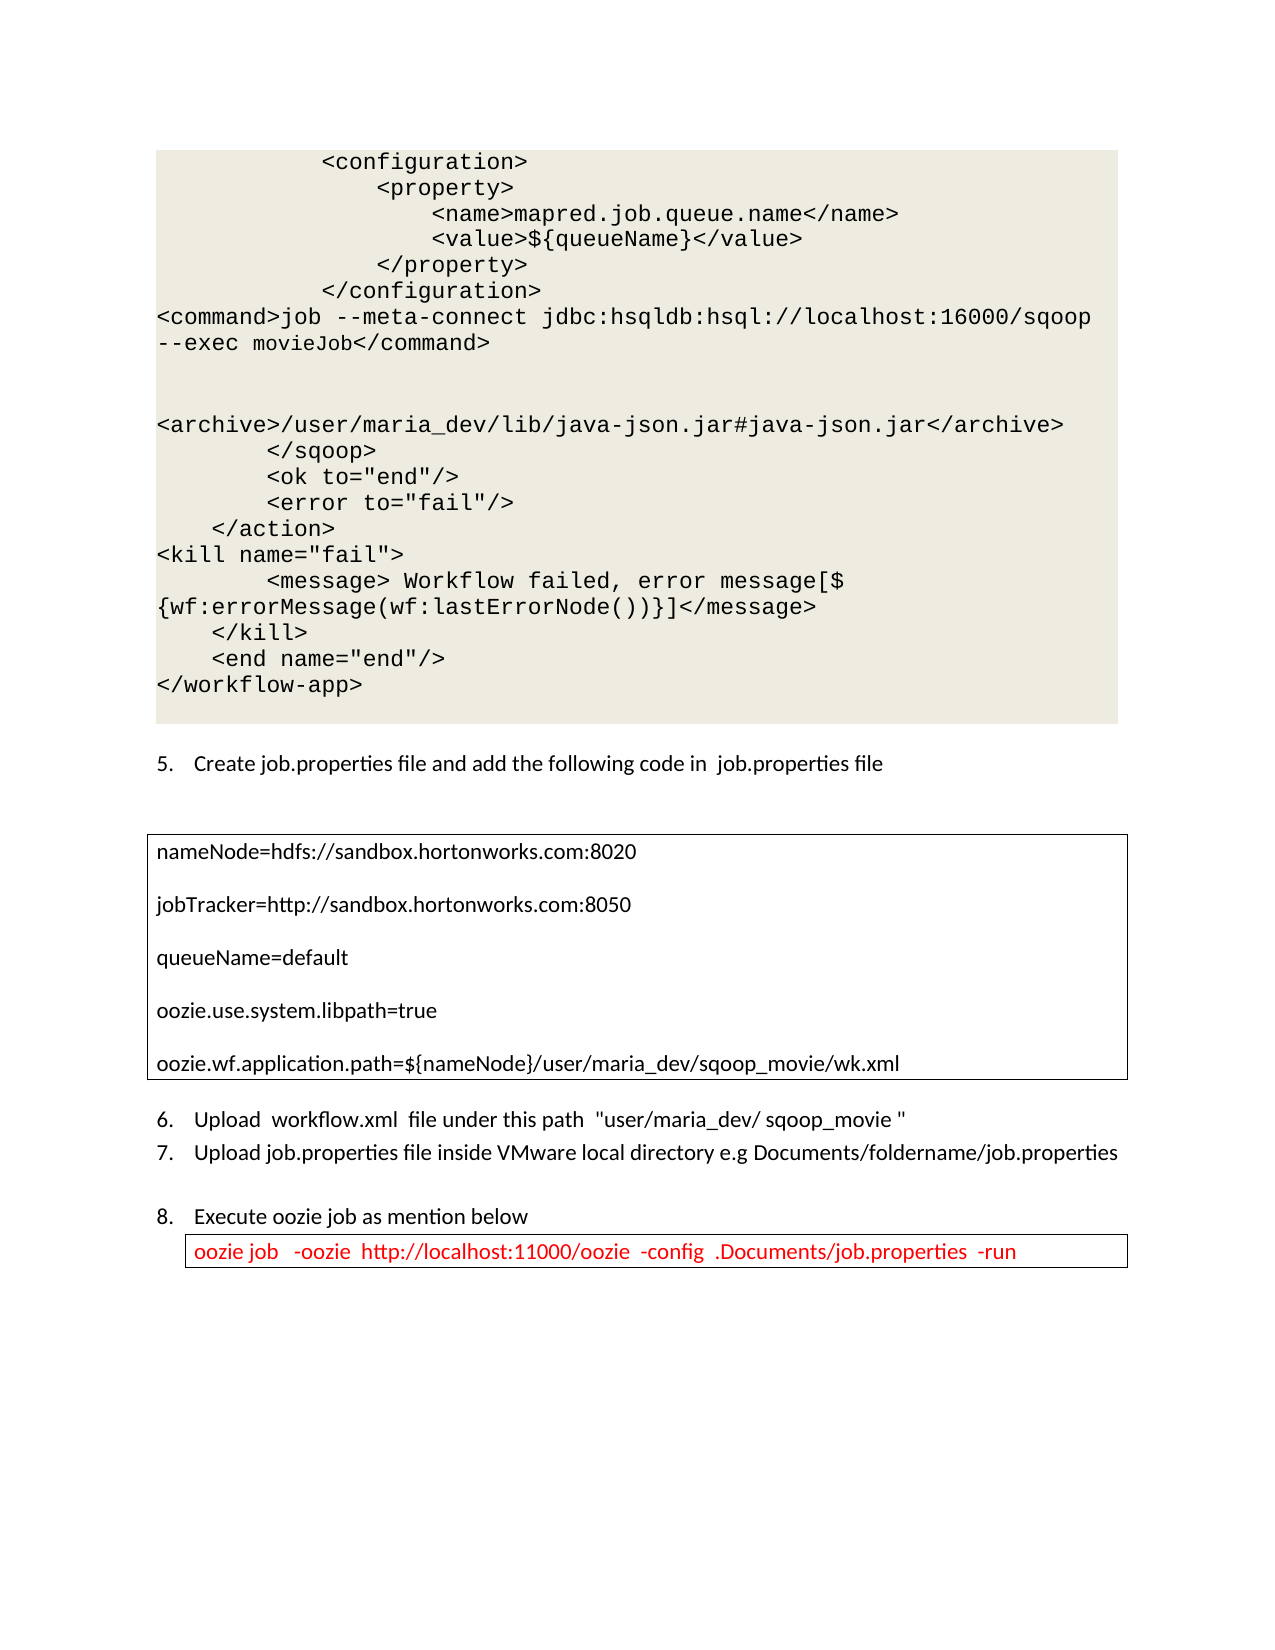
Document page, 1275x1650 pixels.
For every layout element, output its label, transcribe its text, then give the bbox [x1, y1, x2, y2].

text nameNode=hdfs://sandbox.hortonworks.com:8020 [148, 835, 1127, 865]
text </sqoop> [156, 439, 1118, 465]
text <property> [156, 176, 1118, 202]
text </property> [156, 254, 1118, 280]
text <end name="end"/> [156, 647, 1118, 673]
text <ok to="end"/> [156, 465, 1118, 491]
list Upload workflow.xml file under this path "user/maria_dev/ sqoop_movie " [156, 1105, 1118, 1133]
list oozie job -oozie http://localhost:11000/oozie -config .Documents/job.properties -run [186, 1235, 1127, 1267]
list Upload job.properties file inside VMware local directory e.g Documents/foldername/job.properties [156, 1138, 1118, 1166]
text queueName=default [148, 940, 1127, 971]
text <error to="fail"/> [156, 491, 1118, 517]
list Create job.properties file and add the following code in job.properties file [156, 749, 1118, 777]
text <archive>/user/maria_dev/lib/java-json.jar#java-json.jar</archive> [156, 386, 1118, 439]
text <name>mapred.job.queue.name</name> [156, 202, 1118, 228]
text oozie.use.system.libpath=true [148, 993, 1127, 1024]
list Execute oozie job as mention below [156, 1202, 1118, 1230]
text </configuration> [156, 280, 1118, 306]
text </workflow-app> [156, 673, 1118, 699]
text <configuration> [156, 150, 1118, 176]
text <kill name="fail"> [156, 543, 1118, 569]
text <message> Workflow failed, error message[${wf:errorMessage(wf:lastErrorNode())}]</message> [156, 569, 1118, 621]
text jobTracker=http://sandbox.hortonworks.com:8050 [148, 887, 1127, 918]
text <value>${queueName}</value> [156, 228, 1118, 254]
text </kill> [156, 621, 1118, 647]
text oozie.wf.application.path=${nameNode}/user/maria_dev/sqoop_movie/wk.xml [148, 1046, 1127, 1079]
text <command>job --meta-connect jdbc:hsqldb:hsql://localhost:16000/sqoop --exec movieJob</command> [156, 306, 1118, 357]
text </action> [156, 517, 1118, 543]
